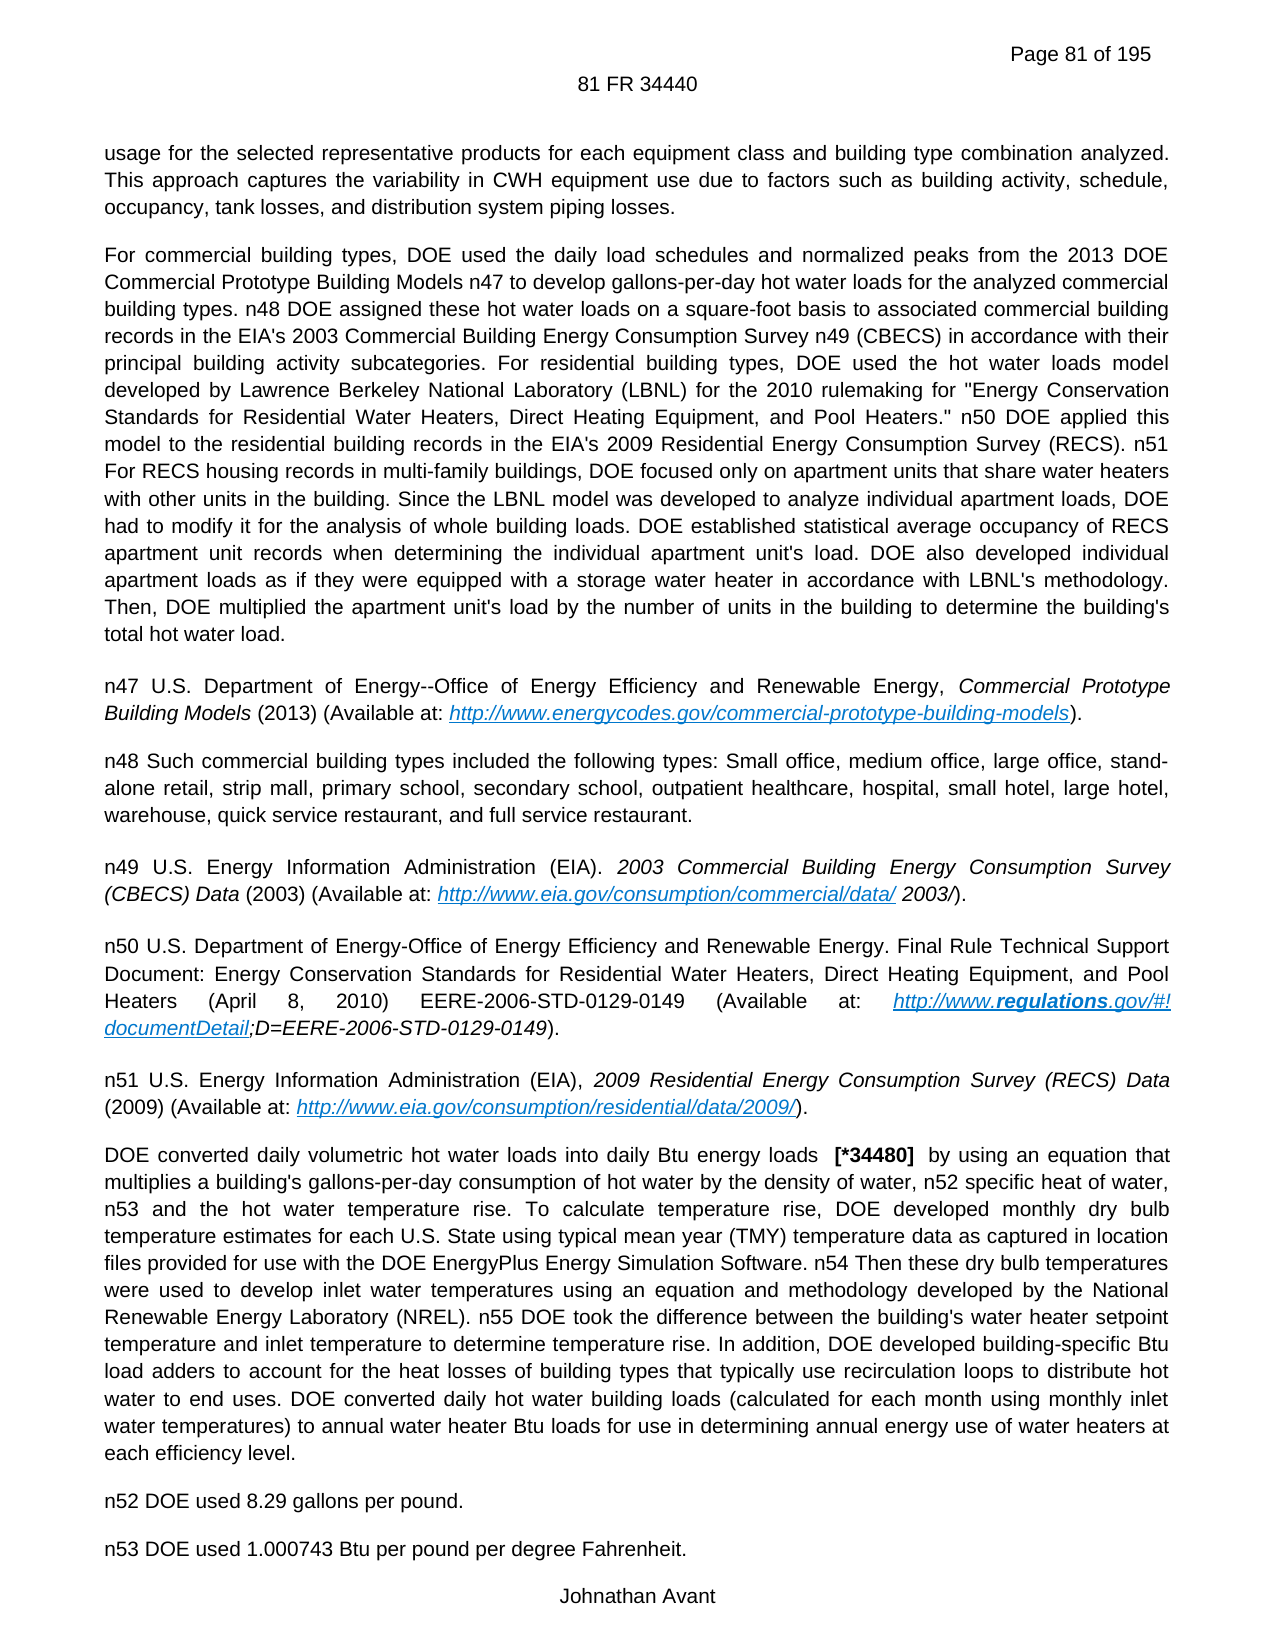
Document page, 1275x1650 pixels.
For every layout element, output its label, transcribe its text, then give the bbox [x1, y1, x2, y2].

text n48 Such commercial building types included the following types: Small office, medium office, large office, stand-alone retail, strip mall, primary school, secondary school, outpatient healthcare, hospital, small hotel, large hotel, warehouse, quick service restaurant, and full service restaurant. [104, 746, 1171, 827]
text DOE converted daily volumetric hot water loads into daily Btu energy loads [*34480] by using an equation that multiplies a building's gallons-per-day consumption of hot water by the density of water, n52 specific heat of water, n53 and the hot water temperature rise. To calculate temperature rise, DOE developed monthly dry bulb temperature estimates for each U.S. State using typical mean year (TMY) temperature data as captured in location files provided for use with the DOE EnergyPlus Energy Simulation Software. n54 Then these dry bulb temperatures were used to develop inlet water temperatures using an equation and methodology developed by the National Renewable Energy Laboratory (NREL). n55 DOE took the difference between the building's water heater setpoint temperature and inlet temperature to determine temperature rise. In addition, DOE developed building-specific Btu load adders to account for the heat losses of building types that typically use recirculation loops to distribute hot water to end uses. DOE converted daily hot water building loads (calculated for each month using monthly inlet water temperatures) to annual water heater Btu loads for use in determining annual energy use of water heaters at each efficiency level. [104, 1139, 1171, 1464]
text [104, 137, 1171, 219]
text n52 DOE used 8.29 gallons per pound. [104, 1485, 1171, 1512]
text n51 U.S. Energy Information Administration (EIA), 2009 Residential Energy Consumption Survey (RECS) Data (2009) (Available at: http://www.eia.gov/consumption/residential/data/2009/). [104, 1064, 1171, 1119]
text For commercial building types, DOE used the daily load schedules and normalized peaks from the 2013 DOE Commercial Prototype Building Models n47 to develop gallons-per-day hot water loads for the analyzed commercial building types. n48 DOE assigned these hot water loads on a square-foot basis to associated commercial building records in the EIA's 2003 Commercial Building Energy Consumption Survey n49 (CBECS) in accordance with their principal building activity subcategories. For residential building types, DOE used the hot water loads model developed by Lawrence Berkeley National Laboratory (LBNL) for the 2010 rulemaking for "Energy Conservation Standards for Residential Water Heaters, Direct Heating Equipment, and Pool Heaters." n50 DOE applied this model to the residential building records in the EIA's 2009 Residential Energy Consumption Survey (RECS). n51 For RECS housing records in multi-family buildings, DOE focused only on apartment units that share water heaters with other units in the building. Since the LBNL model was developed to analyze individual apartment loads, DOE had to modify it for the analysis of whole building loads. DOE established statistical average occupancy of RECS apartment unit records when determining the individual apartment unit's load. DOE also developed individual apartment loads as if they were equipped with a storage water heater in accordance with LBNL's methodology. Then, DOE multiplied the apartment unit's load by the number of units in the building to determine the building's total hot water load. [104, 239, 1171, 646]
text n50 U.S. Department of Energy-Office of Energy Efficiency and Renewable Energy. Final Rule Technical Support Document: Energy Conservation Standards for Residential Water Heaters, Direct Heating Equipment, and Pool Heaters (April 8, 2010) EERE-2006-STD-0129-0149 (Available at: http://www.regulations.gov/#!documentDetail;D=EERE-2006-STD-0129-0149). [104, 931, 1171, 1039]
text n53 DOE used 1.000743 Btu per pound per degree Fahrenheit. [104, 1533, 1171, 1560]
text n47 U.S. Department of Energy--Office of Energy Efficiency and Renewable Energy, Commercial Prototype Building Models (2013) (Available at: http://www.energycodes.gov/commercial-prototype-building-models). [104, 671, 1171, 725]
text n49 U.S. Energy Information Administration (EIA). 2003 Commercial Building Energy Consumption Survey (CBECS) Data (2003) (Available at: http://www.eia.gov/consumption/commercial/data/ 2003/). [104, 852, 1171, 906]
